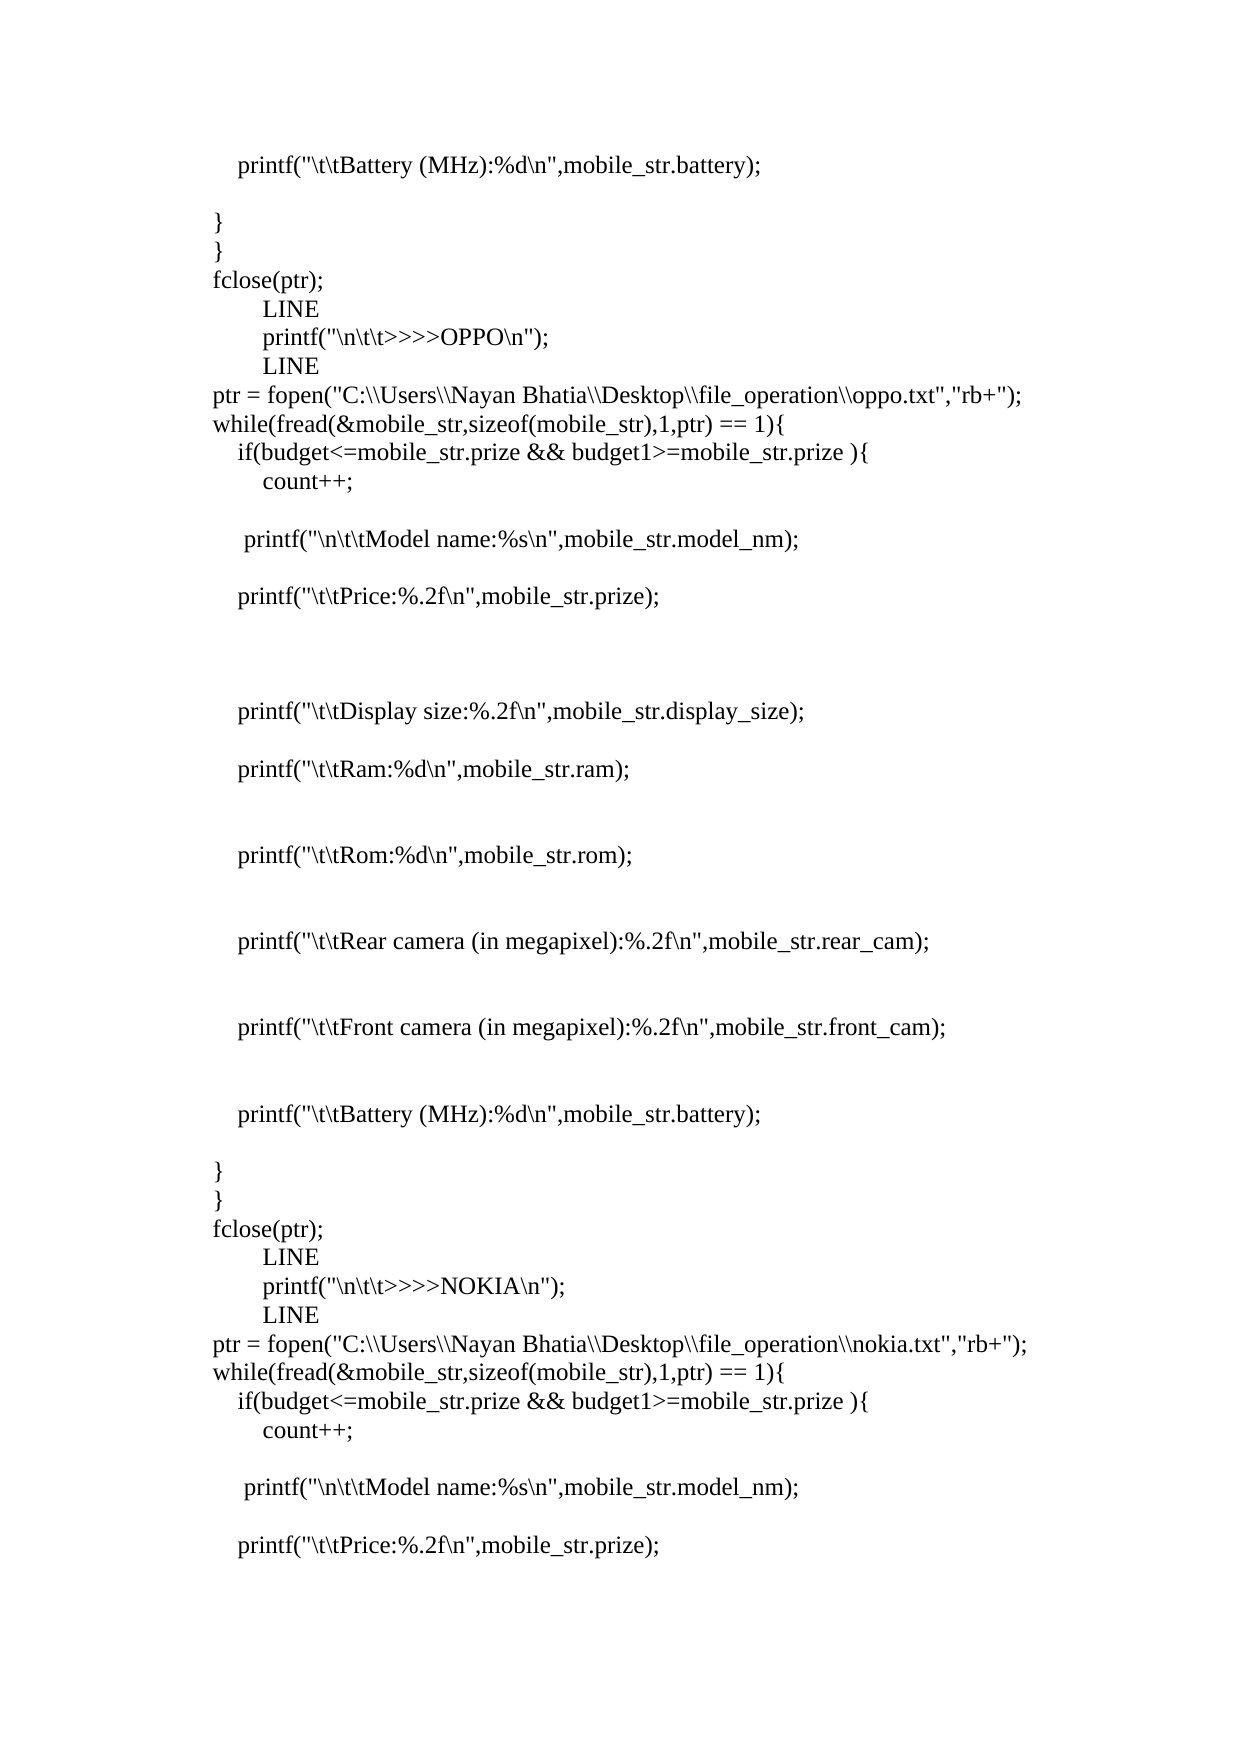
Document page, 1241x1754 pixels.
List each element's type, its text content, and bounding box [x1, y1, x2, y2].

text printf("\t\tBattery (MHz):%d\n",mobile_str.battery); [187, 1099, 1053, 1127]
text while(fread(&mobile_str,sizeof(mobile_str),1,ptr) == 1){ [187, 409, 1053, 437]
text printf("\t\tFront camera (in megapixel):%.2f\n",mobile_str.front_cam); [187, 1012, 1053, 1041]
text printf("\n\t\tModel name:%s\n",mobile_str.model_nm); [187, 1472, 1053, 1501]
text ptr = fopen("C:\\Users\\Nayan Bhatia\\Desktop\\file_operation\\nokia.txt","rb+"); [187, 1329, 1053, 1357]
text if(budget<=mobile_str.prize && budget1>=mobile_str.prize ){ [187, 437, 1053, 466]
text LINE [187, 294, 1053, 322]
text count++; [187, 466, 1053, 495]
text count++; [187, 1415, 1053, 1444]
text LINE [187, 1300, 1053, 1329]
text printf("\n\t\t>>>>NOKIA\n"); [187, 1271, 1053, 1300]
text while(fread(&mobile_str,sizeof(mobile_str),1,ptr) == 1){ [187, 1357, 1053, 1386]
text LINE [187, 351, 1053, 380]
text printf("\t\tRam:%d\n",mobile_str.ram); [187, 754, 1053, 782]
text printf("\t\tDisplay size:%.2f\n",mobile_str.display_size); [187, 696, 1053, 725]
text printf("\n\t\tModel name:%s\n",mobile_str.model_nm); [187, 524, 1053, 552]
text LINE [187, 1242, 1053, 1271]
text ptr = fopen("C:\\Users\\Nayan Bhatia\\Desktop\\file_operation\\oppo.txt","rb+"); [187, 380, 1053, 409]
text } [187, 207, 1053, 236]
text printf("\t\tRom:%d\n",mobile_str.rom); [187, 840, 1053, 869]
text } [187, 1185, 1053, 1214]
text printf("\n\t\t>>>>OPPO\n"); [187, 322, 1053, 351]
text printf("\t\tPrice:%.2f\n",mobile_str.prize); [187, 581, 1053, 610]
text } [187, 1156, 1053, 1185]
text fclose(ptr); [187, 265, 1053, 294]
text fclose(ptr); [187, 1214, 1053, 1242]
text } [187, 236, 1053, 265]
text if(budget<=mobile_str.prize && budget1>=mobile_str.prize ){ [187, 1386, 1053, 1415]
text printf("\t\tRear camera (in megapixel):%.2f\n",mobile_str.rear_cam); [187, 926, 1053, 955]
text printf("\t\tBattery (MHz):%d\n",mobile_str.battery); [187, 150, 1053, 179]
text printf("\t\tPrice:%.2f\n",mobile_str.prize); [187, 1530, 1053, 1559]
